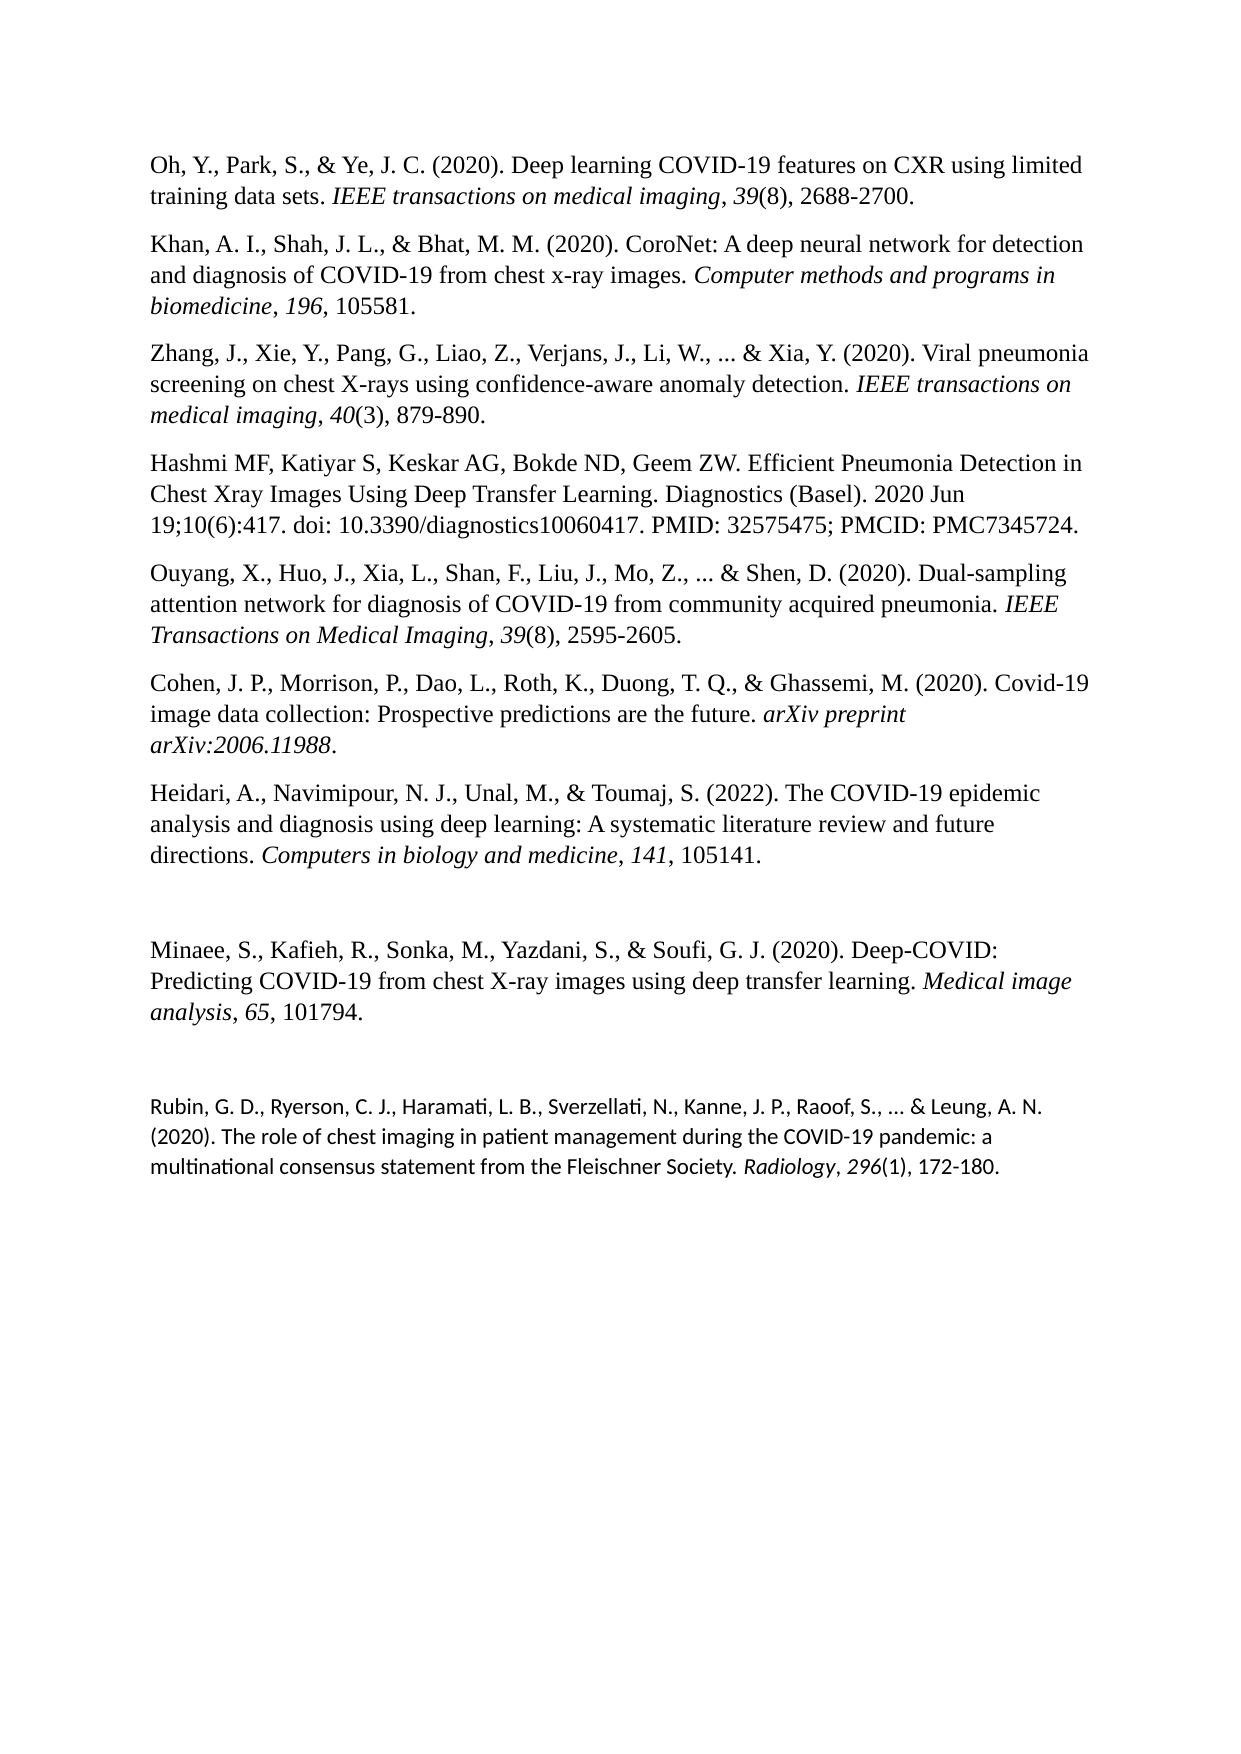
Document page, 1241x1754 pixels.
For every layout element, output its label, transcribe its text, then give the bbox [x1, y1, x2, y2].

text Minaee, S., Kafieh, R., Sonka, M., Yazdani, S., & Soufi, G. J. (2020). Deep-COVID: Predicting COVID-19 from chest X-ray images using deep transfer learning. Medical image analysis, 65, 101794. [150, 935, 1090, 1026]
text Zhang, J., Xie, Y., Pang, G., Liao, Z., Verjans, J., Li, W., ... & Xia, Y. (2020). Viral pneumonia screening on chest X-rays using confidence-aware anomaly detection. IEEE transactions on medical imaging, 40(3), 879-890. [150, 338, 1090, 429]
text Oh, Y., Park, S., & Ye, J. C. (2020). Deep learning COVID-19 features on CXR using limited training data sets. IEEE transactions on medical imaging, 39(8), 2688-2700. [150, 150, 1090, 210]
text Ouyang, X., Huo, J., Xia, L., Shan, F., Liu, J., Mo, Z., ... & Shen, D. (2020). Dual-sampling attention network for diagnosis of COVID-19 from community acquired pneumonia. IEEE Transactions on Medical Imaging, 39(8), 2595-2605. [150, 558, 1090, 649]
text Heidari, A., Navimipour, N. J., Unal, M., & Toumaj, S. (2022). The COVID-19 epidemic analysis and diagnosis using deep learning: A systematic literature review and future directions. Computers in biology and medicine, 141, 105141. [150, 778, 1090, 868]
text Hashmi MF, Katiyar S, Keskar AG, Bokde ND, Geem ZW. Efficient Pneumonia Detection in Chest Xray Images Using Deep Transfer Learning. Diagnostics (Basel). 2020 Jun 19;10(6):417. doi: 10.3390/diagnostics10060417. PMID: 32575475; PMCID: PMC7345724. [150, 448, 1090, 539]
text Khan, A. I., Shah, J. L., & Bhat, M. M. (2020). CoroNet: A deep neural network for detection and diagnosis of COVID-19 from chest x-ray images. Computer methods and programs in biomedicine, 196, 105581. [150, 229, 1090, 319]
text Rubin, G. D., Ryerson, C. J., Haramati, L. B., Sverzellati, N., Kanne, J. P., Raoof, S., ... & Leung, A. N. (2020). The role of chest imaging in patient management during the COVID-19 pandemic: a multinational consensus statement from the Fleischner Society. Radiology, 296(1), 172-180. [150, 1092, 1090, 1180]
text Cohen, J. P., Morrison, P., Dao, L., Roth, K., Duong, T. Q., & Ghassemi, M. (2020). Covid-19 image data collection: Prospective predictions are the future. arXiv preprint arXiv:2006.11988. [150, 668, 1090, 759]
